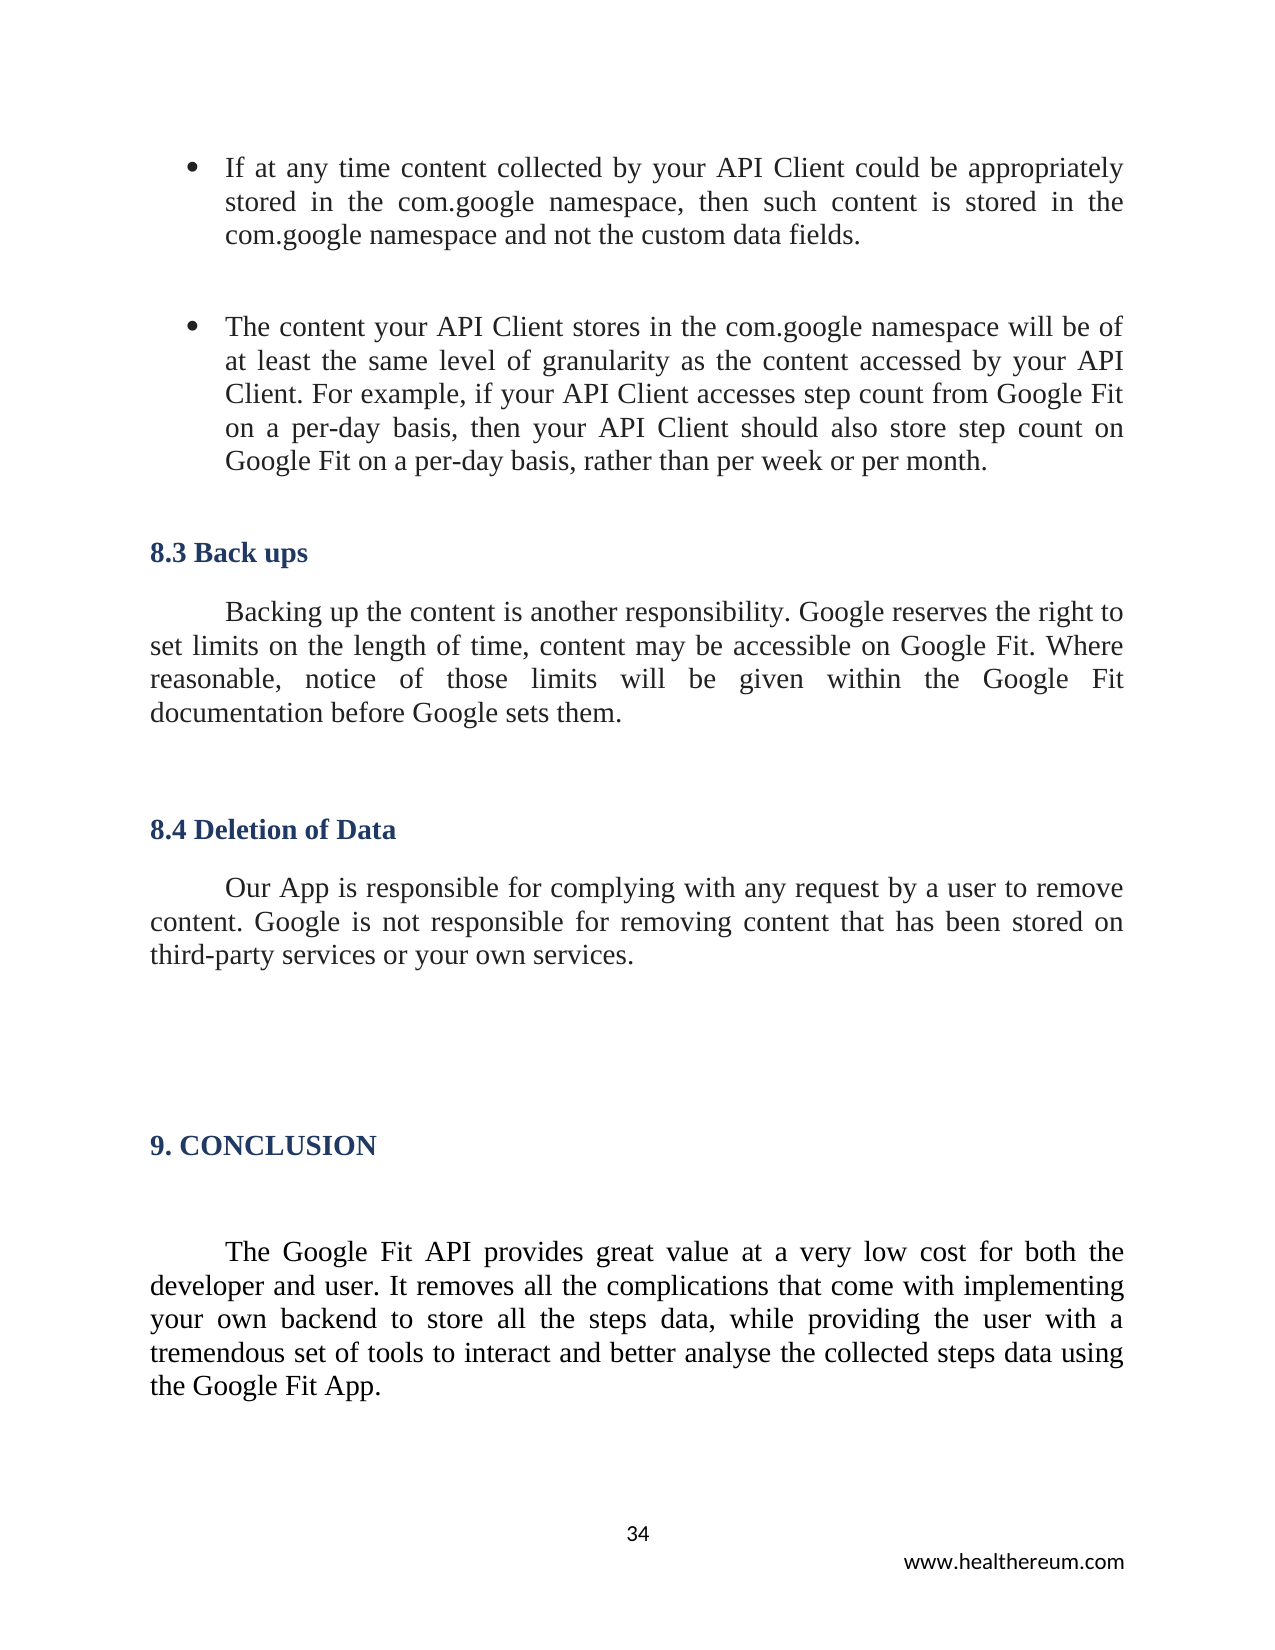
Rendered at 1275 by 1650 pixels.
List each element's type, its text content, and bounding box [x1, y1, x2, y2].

text Backing up the content is another responsibility. Google reserves the right to set limits on the length of time, content may be accessible on Google Fit. Where reasonable, notice of those limits will be given within the Google Fit documentation before Google sets them. [150, 594, 1125, 728]
text 8.3 Back ups [150, 536, 1125, 569]
text 8.4 Deletion of Data [150, 812, 1125, 845]
list If at any time content collected by your API Client could be appropriately stored in the com.google namespace, then such content is stored in the com.google namespace and not the custom data fields. [187, 150, 1125, 251]
text The Google Fit API provides great value at a very low cost for both the developer and user. It removes all the complications that come with implementing your own backend to store all the steps data, while providing the user with a tremendous set of tools to interact and better analyse the collected steps data using the Google Fit App. [150, 1234, 1125, 1402]
text 9. CONCLUSION [150, 1128, 1125, 1162]
text Our App is responsible for complying with any request by a user to remove content. Google is not responsible for removing content that has been stored on third-party services or your own services. [150, 870, 1125, 971]
list The content your API Client stores in the com.google namespace will be of at least the same level of granularity as the content accessed by your API Client. For example, if your API Client accesses step count from Google Fit on a per-day basis, then your API Client should also store step count on Google Fit on a per-day basis, rather than per week or per month. [187, 309, 1125, 477]
